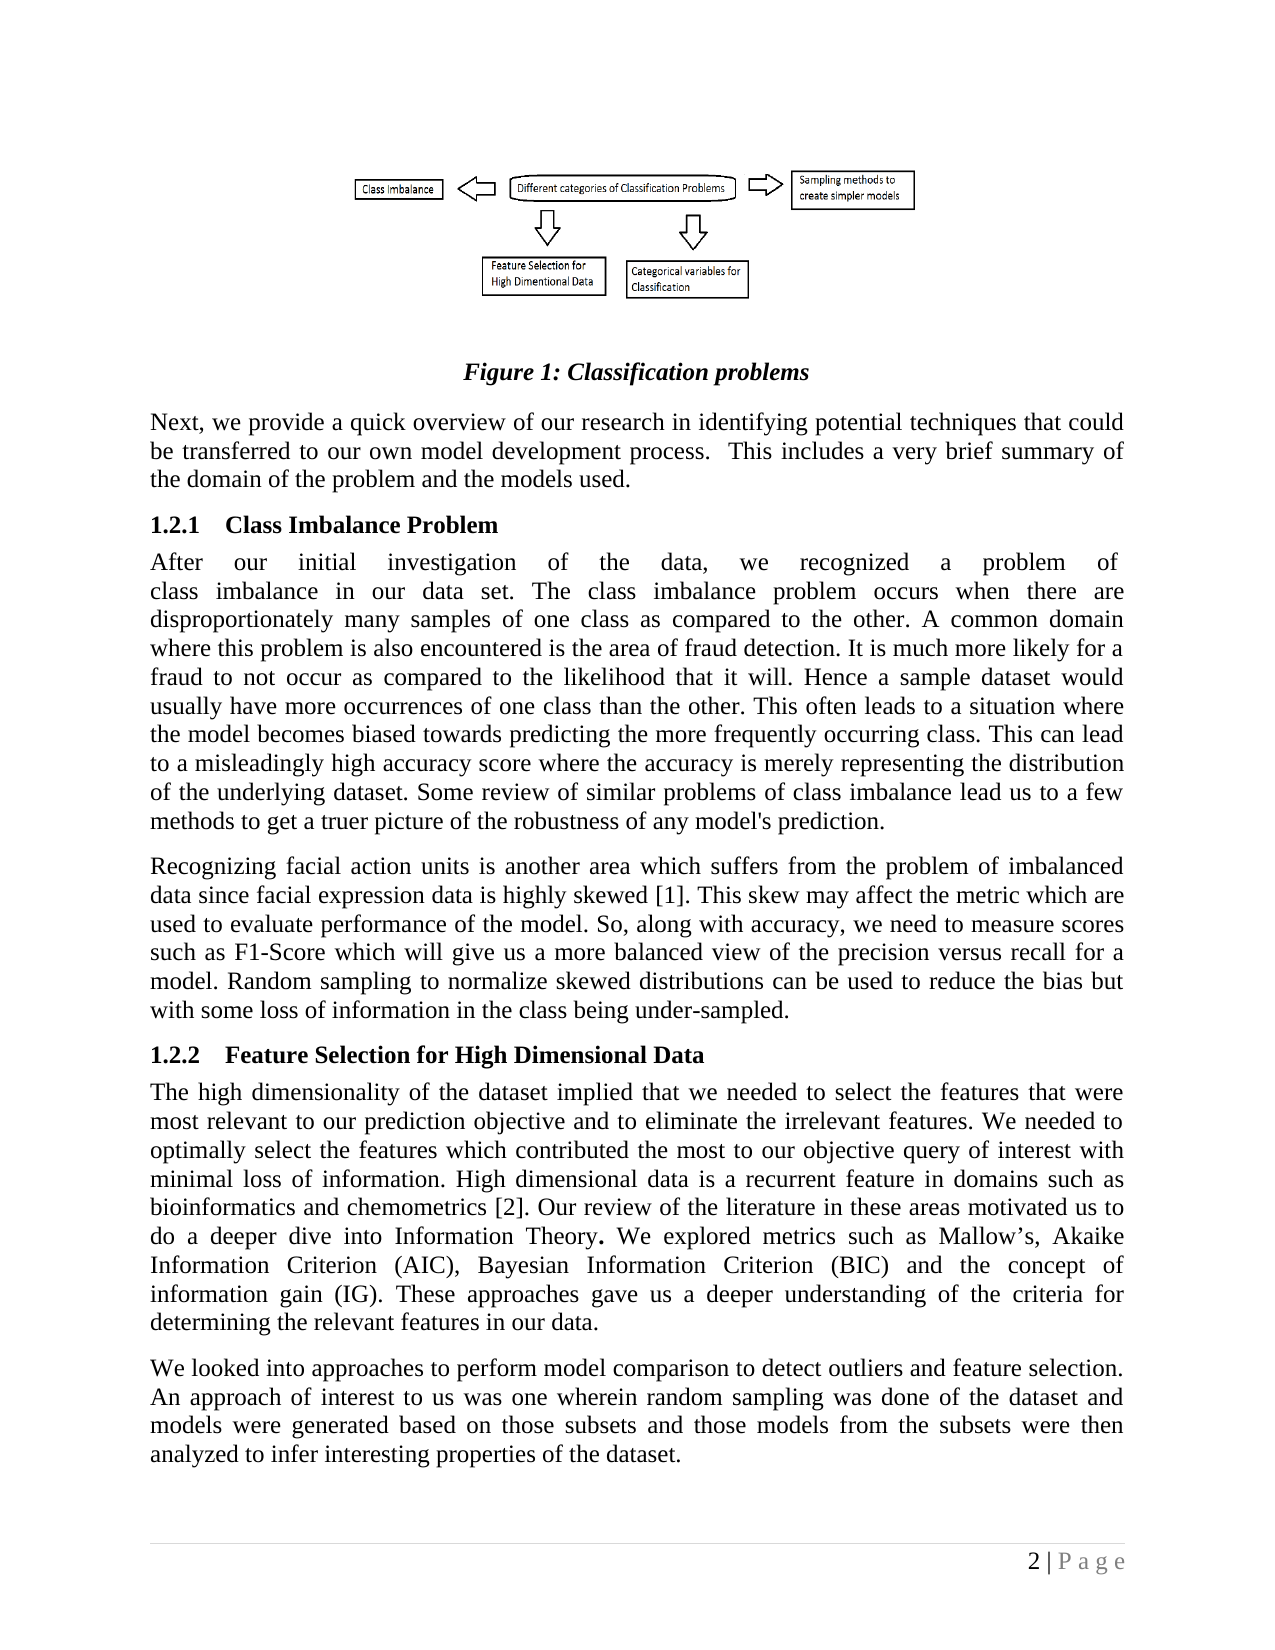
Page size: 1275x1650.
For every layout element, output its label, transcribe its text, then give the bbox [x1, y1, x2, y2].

picture [349, 150, 926, 341]
text After our initial investigation of the data, we recognized a problem of class imbalance in our data set. The class imbalance problem occurs when there are disproportionately many samples of one class as compared to the other. A common domain where this problem is also encountered is the area of fraud detection. It is much more likely for a fraud to not occur as compared to the likelihood that it will. Hence a sample dataset would usually have more occurrences of one class than the other. This often leads to a situation where the model becomes biased towards predicting the more frequently occurring class. This can lead to a misleadingly high accuracy score where the accuracy is merely representing the distribution of the underlying dataset. Some review of similar problems of class imbalance lead us to a few methods to get a truer picture of the robustness of any model's prediction. [150, 547, 1125, 834]
text The high dimensionality of the dataset implied that we needed to select the features that were most relevant to our prediction objective and to eliminate the irrelevant features. We needed to optimally select the features which contributed the most to our objective query of interest with minimal loss of information. High dimensional data is a recurrent feature in domains such as bioinformatics and chemometrics [2]. Our review of the literature in these areas motivated us to do a deeper dive into Information Theory. We explored metrics such as Mallow’s, Akaike Information Criterion (AIC), Bayesian Information Criterion (BIC) and the concept of information gain (IG). These approaches gave us a deeper understanding of the criteria for determining the relevant features in our data. [150, 1077, 1125, 1336]
text We looked into approaches to perform model comparison to detect outliers and feature selection. An approach of interest to us was one wherein random sampling was done of the dataset and models were generated based on those subsets and those models from the subsets were then analyzed to infer interesting properties of the dataset. [150, 1353, 1125, 1468]
subtitle Feature Selection for High Dimensional Data [150, 1040, 1125, 1069]
subtitle Class Imbalance Problem [150, 510, 1125, 539]
text Recognizing facial action units is another area which suffers from the problem of imbalanced data since facial expression data is highly skewed [1]. This skew may affect the metric which are used to evaluate performance of the model. So, along with accuracy, we need to measure scores such as F1-Score which will give us a more balanced view of the precision versus recall for a model. Random sampling to normalize skewed distributions can be used to reduce the bias but with some loss of information in the class being under-sampled. [150, 851, 1125, 1024]
text Next, we provide a quick overview of our research in identifying potential techniques that could be transferred to our own model development process. This includes a very brief summary of the domain of the problem and the models used. [150, 407, 1125, 493]
